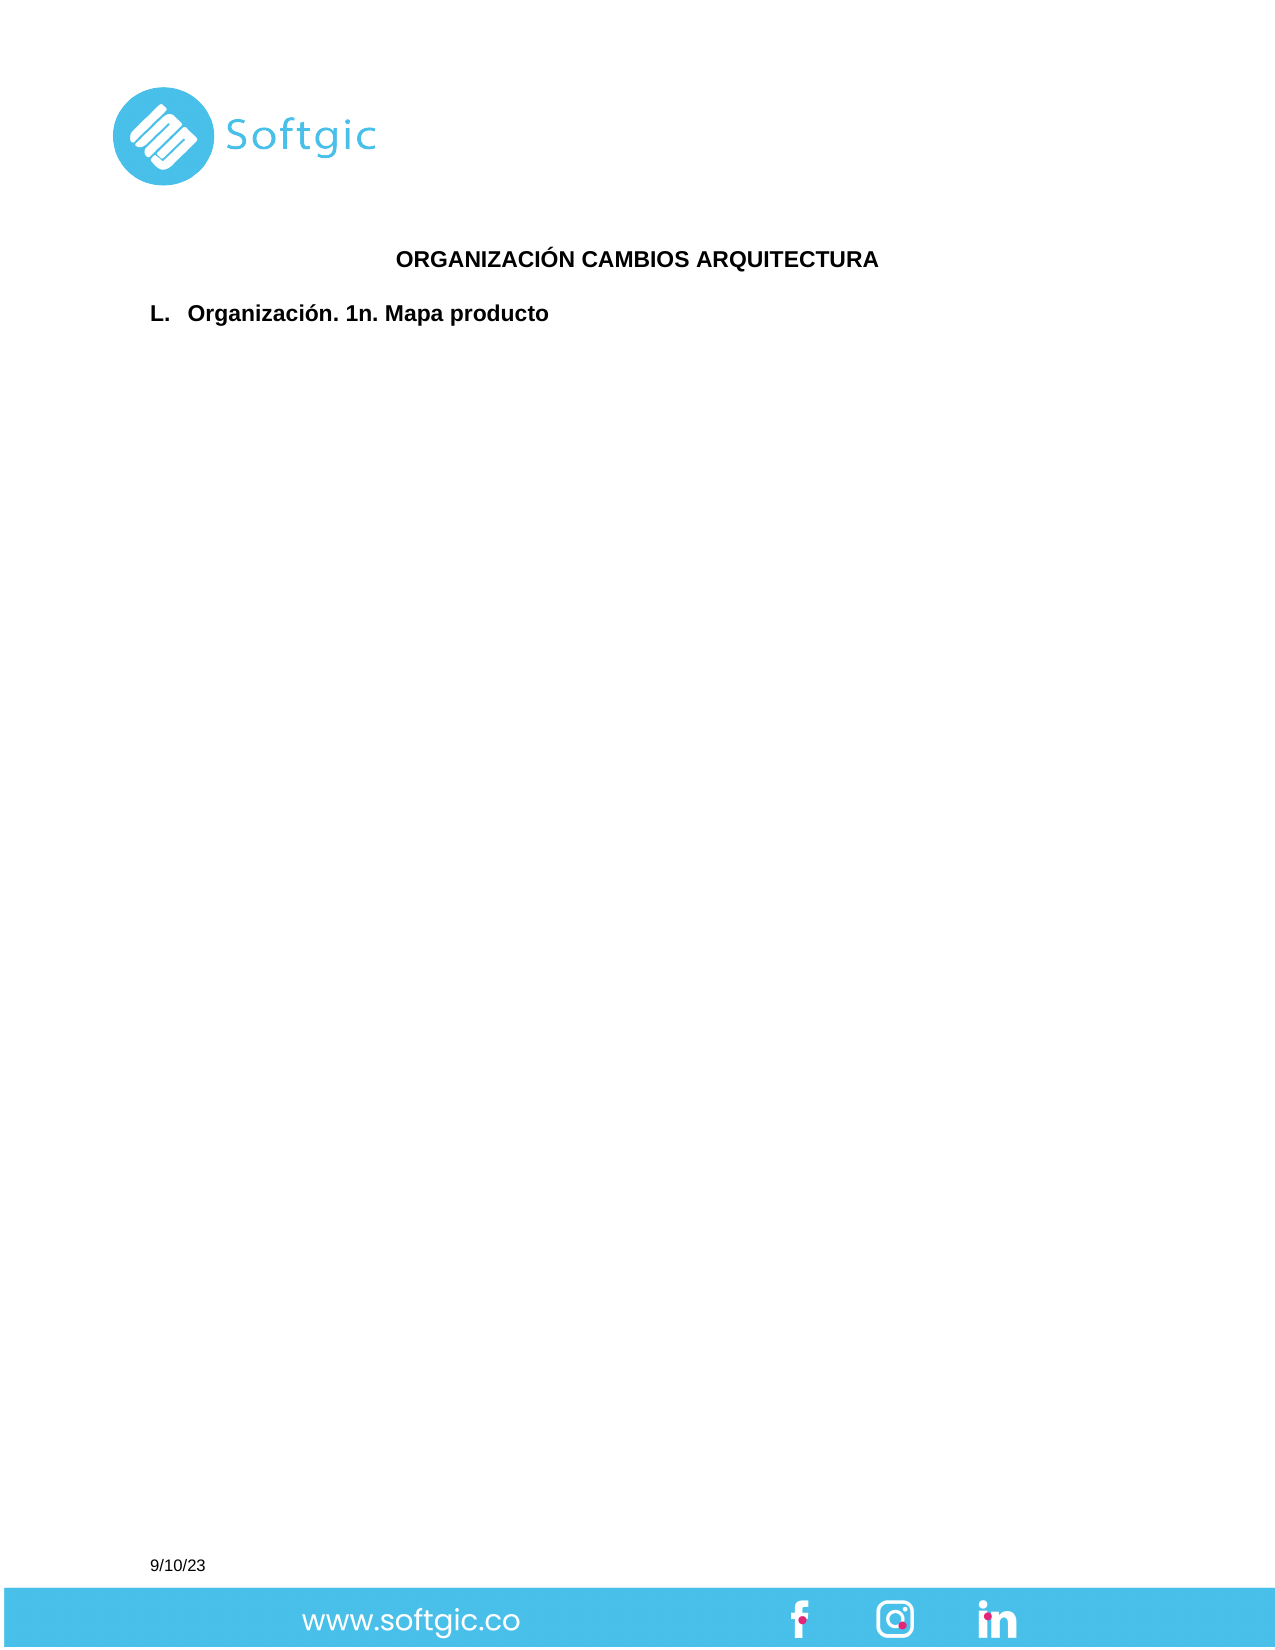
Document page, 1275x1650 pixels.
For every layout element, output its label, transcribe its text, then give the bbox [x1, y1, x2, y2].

subtitle Organización cambios arquitectura [150, 246, 1125, 272]
subtitle Organización. 1n. Mapa producto [150, 300, 1125, 326]
picture [4, 0, 1275, 1647]
